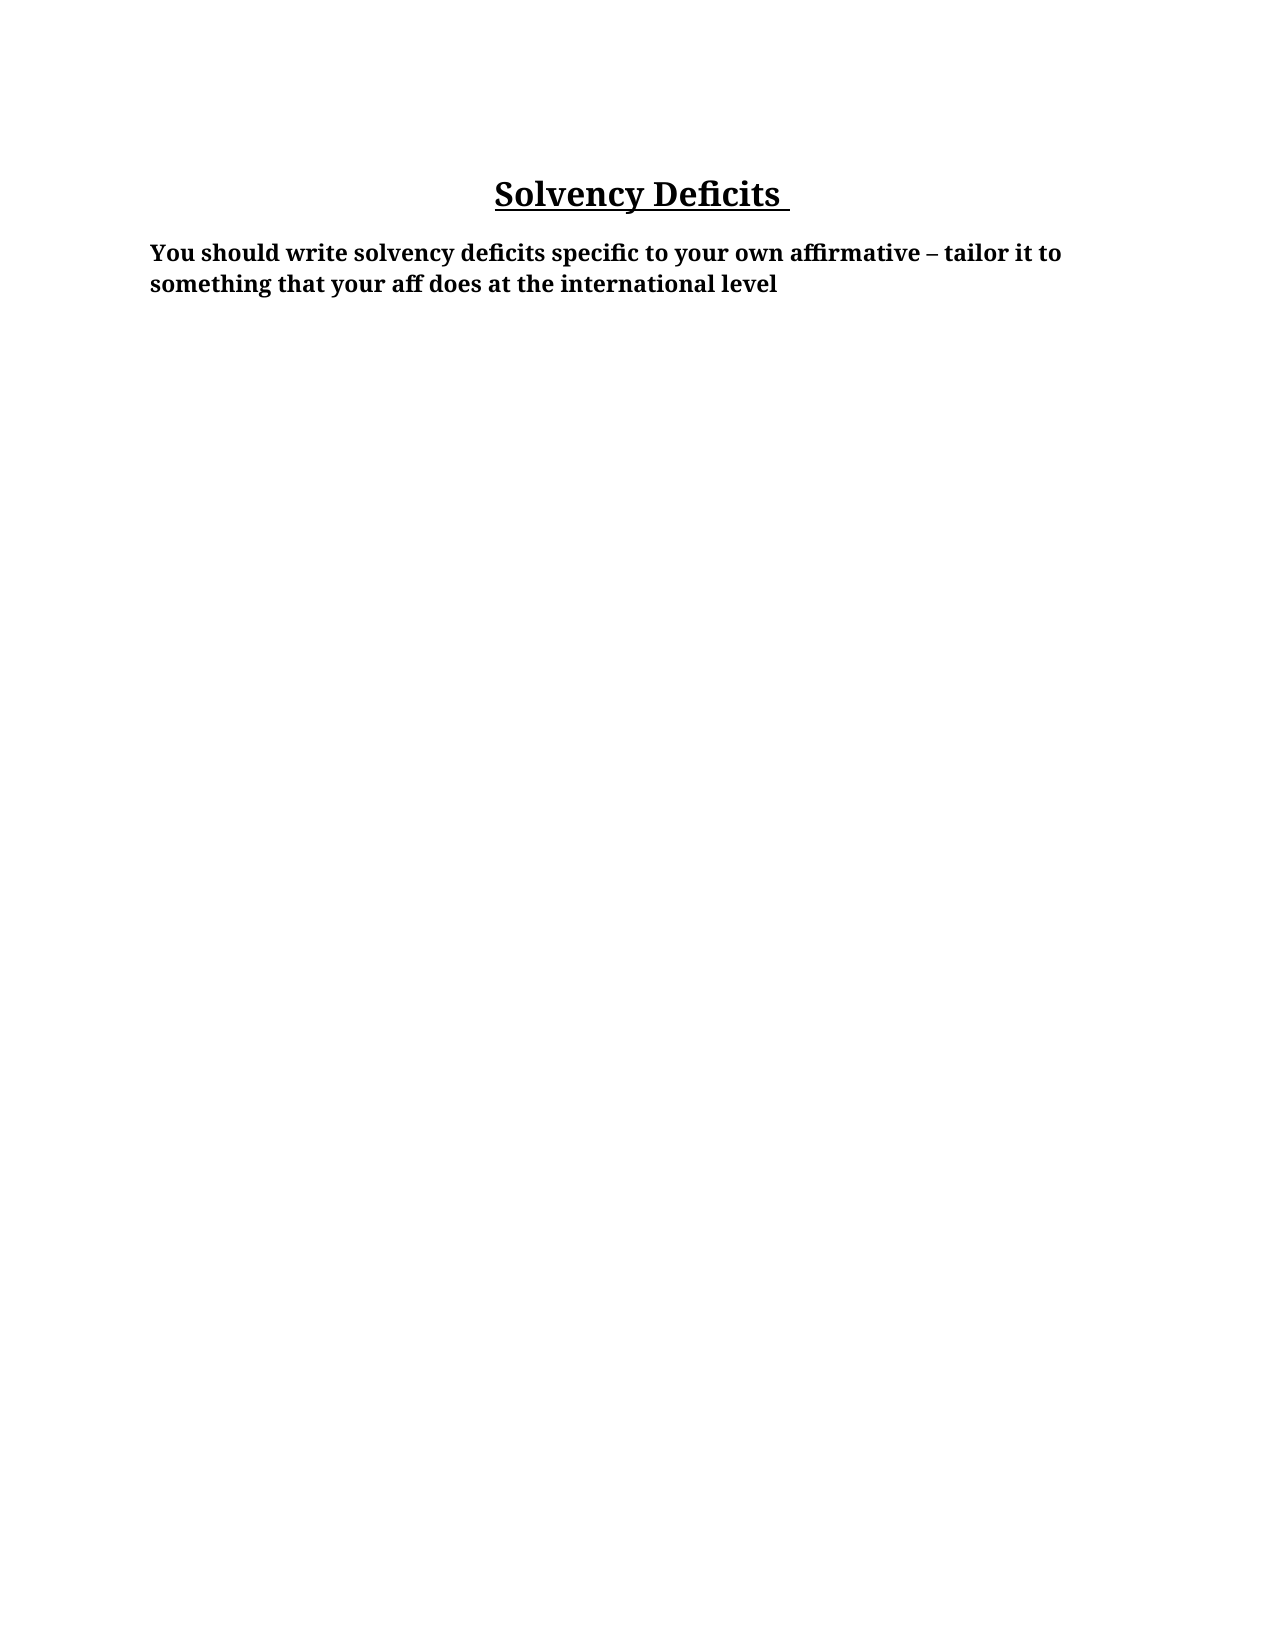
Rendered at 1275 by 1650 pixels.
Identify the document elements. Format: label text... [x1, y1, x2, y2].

subtitle You should write solvency deficits specific to your own affirmative – tailor it to something that your aff does at the international level [150, 237, 1125, 299]
subtitle Solvency Deficits [150, 171, 1125, 216]
